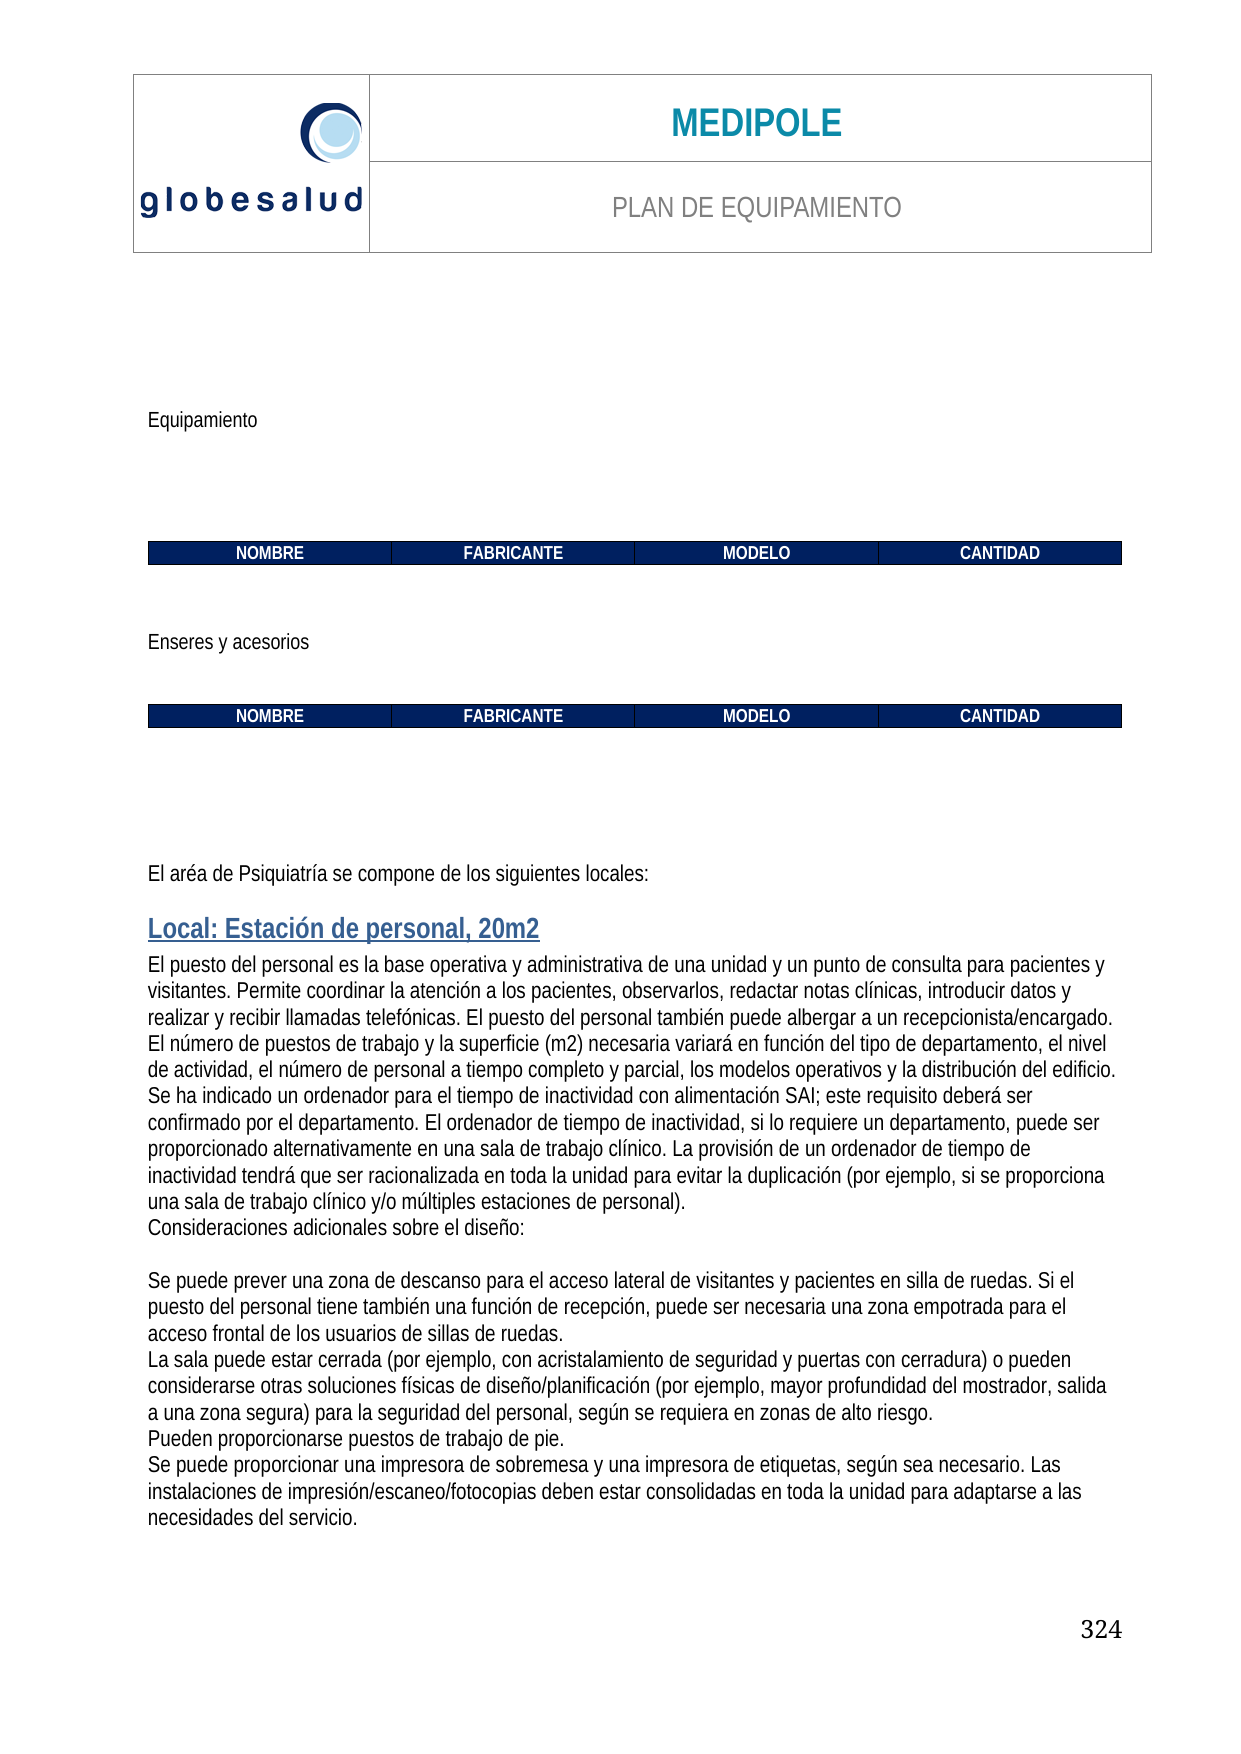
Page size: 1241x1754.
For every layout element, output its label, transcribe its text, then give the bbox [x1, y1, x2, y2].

text El aréa de Psiquiatría se compone de los siguientes locales: [148, 860, 1122, 886]
text Local: Estación de personal, 20m2 [148, 911, 1122, 944]
picture [140, 103, 362, 218]
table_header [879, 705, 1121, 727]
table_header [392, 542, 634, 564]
text Enseres y acesorios [148, 629, 1122, 654]
text Equipamiento [148, 407, 1122, 432]
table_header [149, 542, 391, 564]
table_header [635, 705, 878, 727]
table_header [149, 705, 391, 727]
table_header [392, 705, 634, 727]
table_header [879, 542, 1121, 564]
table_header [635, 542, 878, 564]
